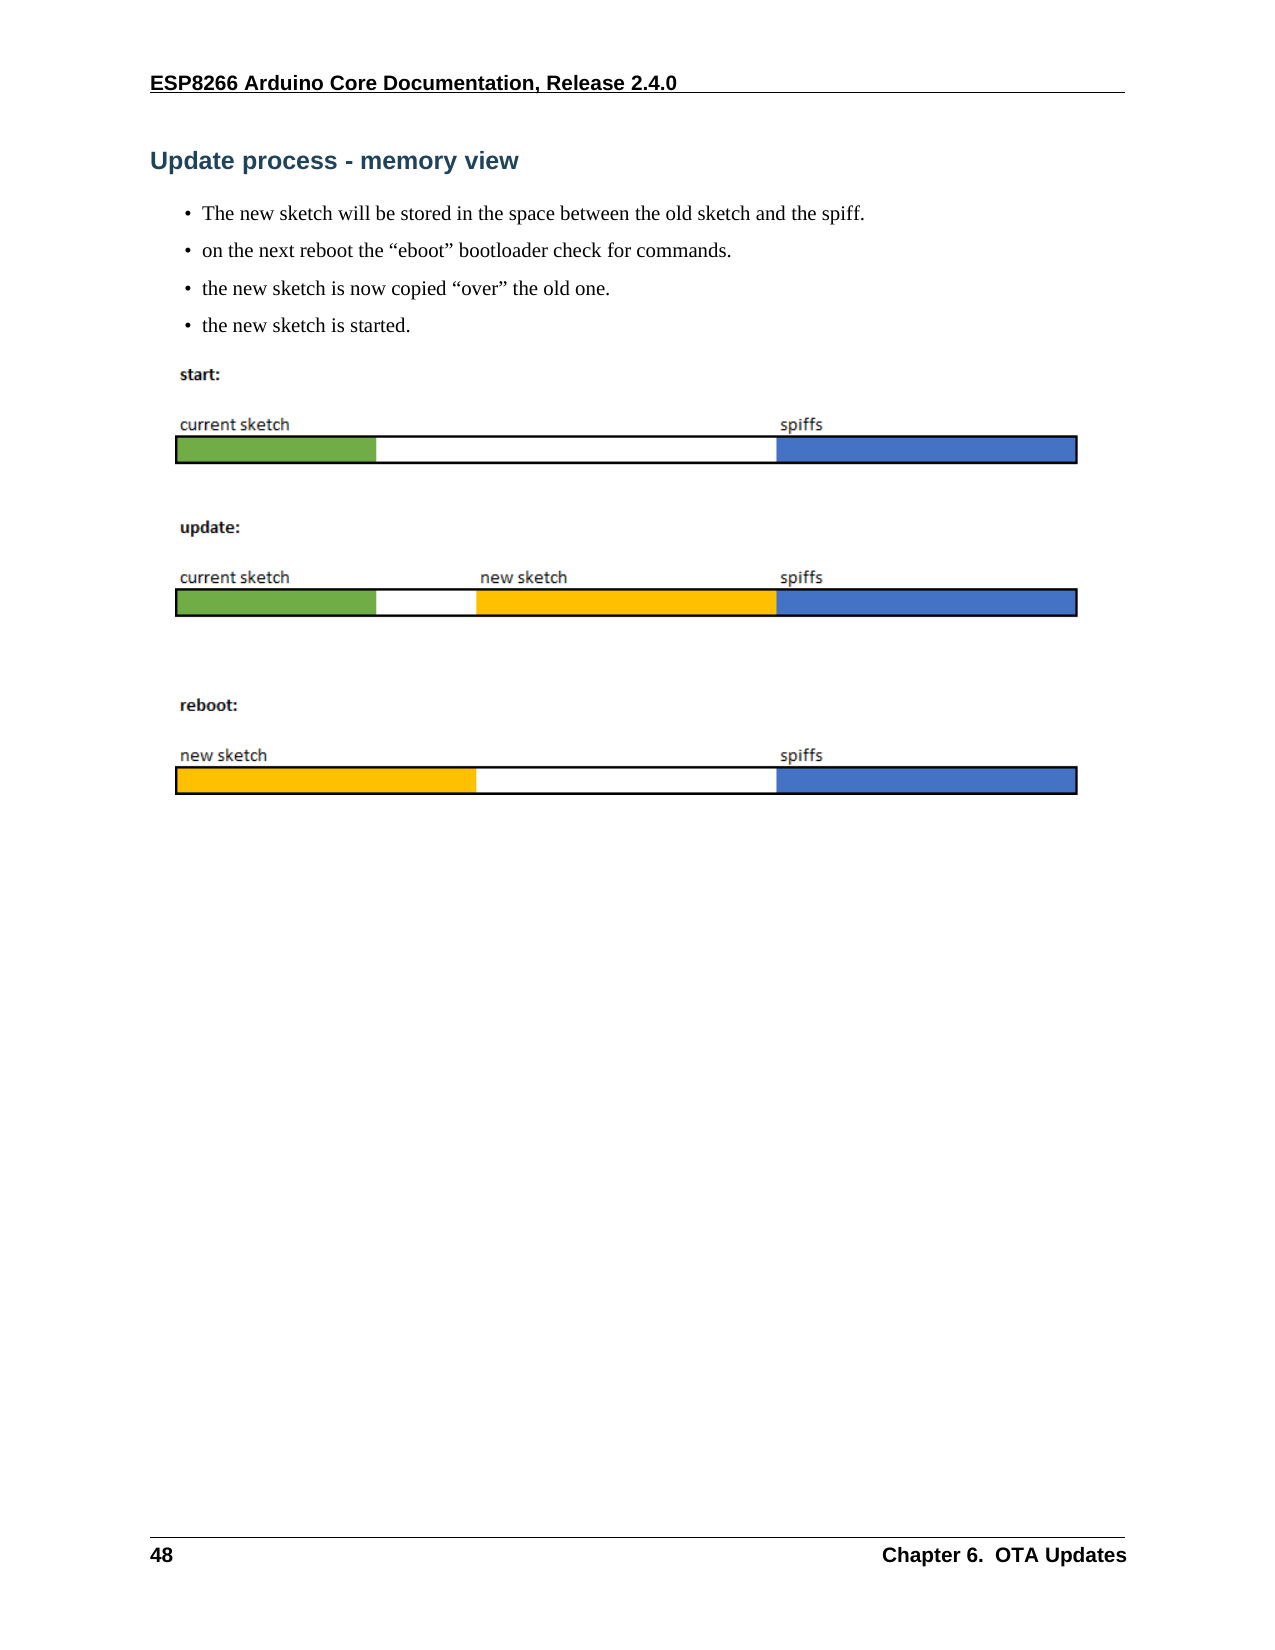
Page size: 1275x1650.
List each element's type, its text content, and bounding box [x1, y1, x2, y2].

list the new sketch is started. [184, 313, 1275, 337]
list The new sketch will be stored in the space between the old sketch and the spiff. [184, 201, 1275, 225]
picture [175, 369, 1078, 795]
subtitle Update process - memory view [150, 146, 1275, 175]
list on the next reboot the “eboot” bootloader check for commands. [184, 238, 1275, 262]
list the new sketch is now copied “over” the old one. [184, 276, 1275, 300]
